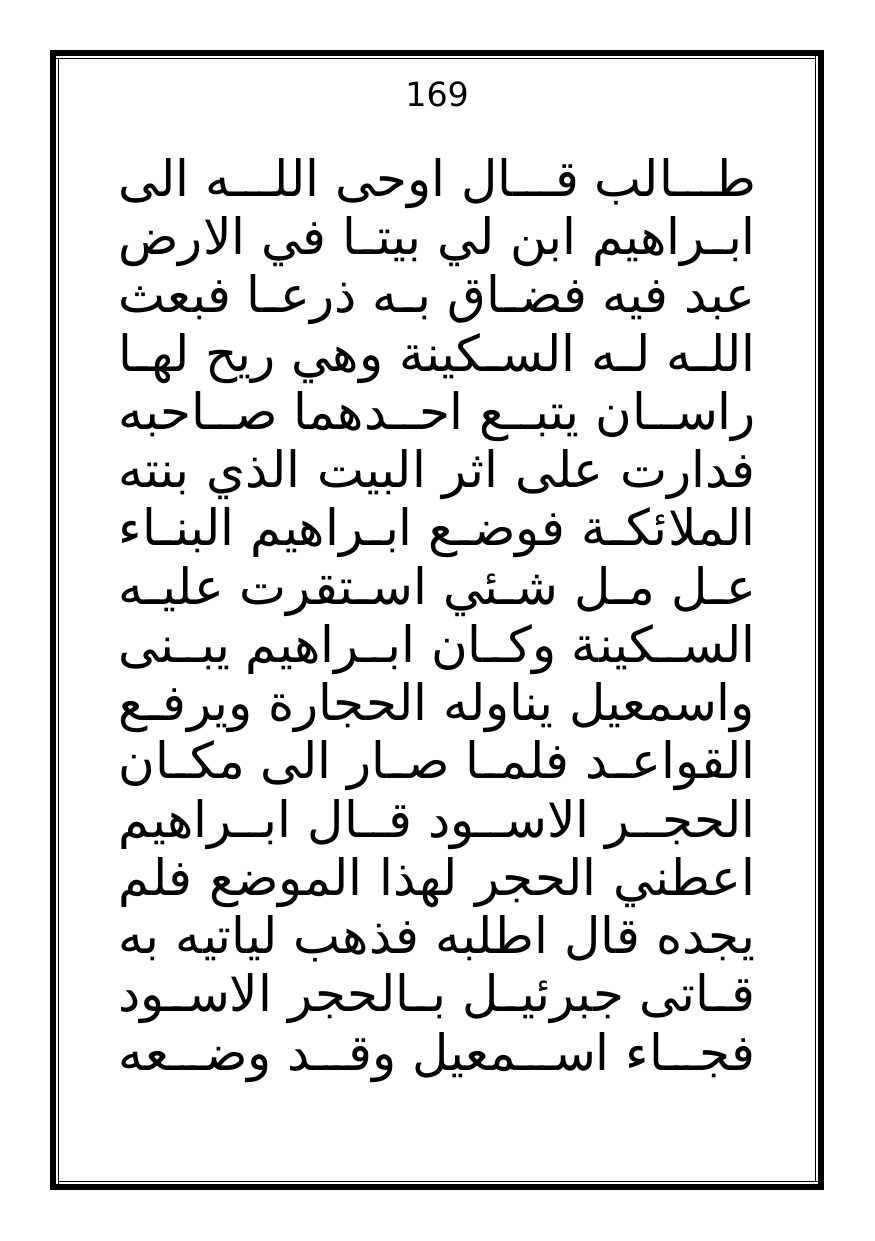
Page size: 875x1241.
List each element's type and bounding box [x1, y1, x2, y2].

text [118, 150, 756, 1082]
